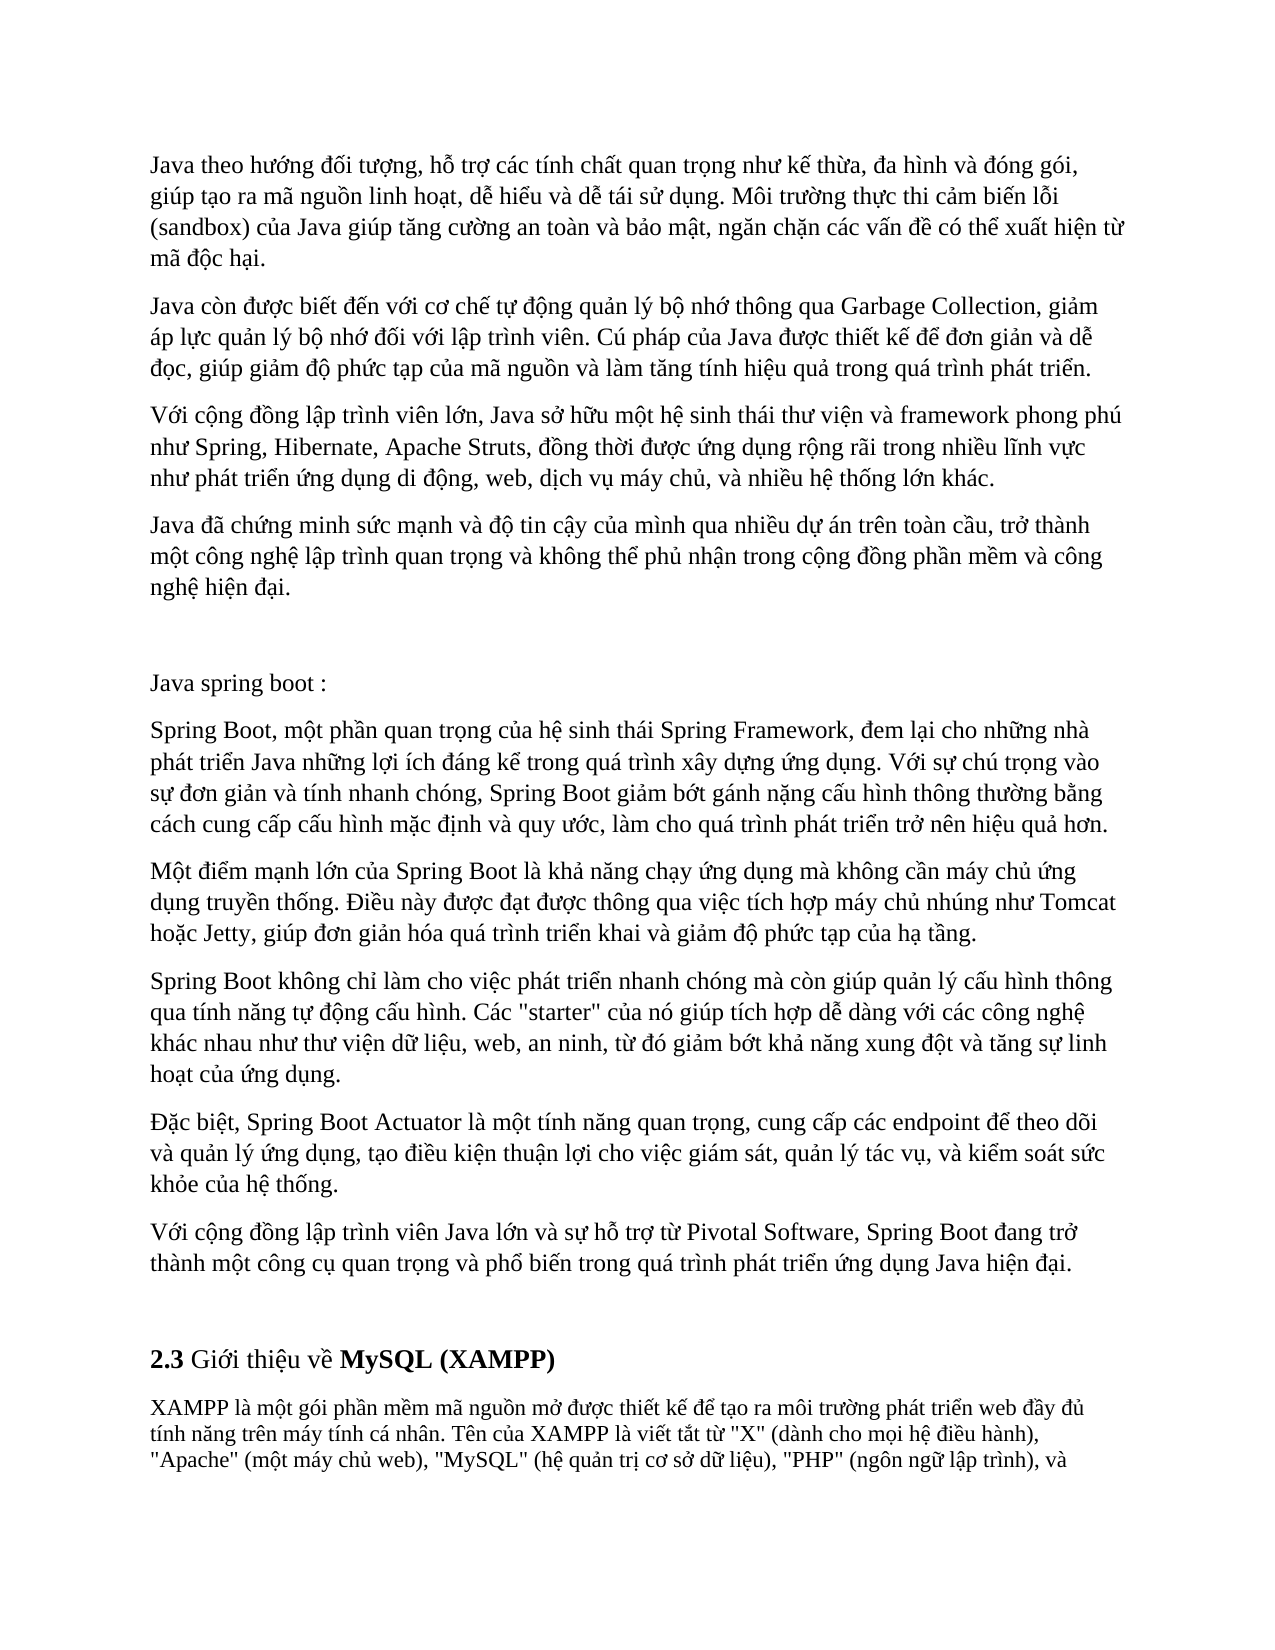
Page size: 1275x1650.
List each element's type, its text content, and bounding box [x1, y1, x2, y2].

text Spring Boot không chỉ làm cho việc phát triển nhanh chóng mà còn giúp quản lý cấu hình thông qua tính năng tự động cấu hình. Các "starter" của nó giúp tích hợp dễ dàng với các công nghệ khác nhau như thư viện dữ liệu, web, an ninh, từ đó giảm bớt khả năng xung đột và tăng sự linh hoạt của ứng dụng. [150, 966, 1125, 1088]
text Một điểm mạnh lớn của Spring Boot là khả năng chạy ứng dụng mà không cần máy chủ ứng dụng truyền thống. Điều này được đạt được thông qua việc tích hợp máy chủ nhúng như Tomcat hoặc Jetty, giúp đơn giản hóa quá trình triển khai và giảm độ phức tạp của hạ tầng. [150, 856, 1125, 947]
text Đặc biệt, Spring Boot Actuator là một tính năng quan trọng, cung cấp các endpoint để theo dõi và quản lý ứng dụng, tạo điều kiện thuận lợi cho việc giám sát, quản lý tác vụ, và kiểm soát sức khỏe của hệ thống. [150, 1107, 1125, 1198]
text Java theo hướng đối tượng, hỗ trợ các tính chất quan trọng như kế thừa, đa hình và đóng gói, giúp tạo ra mã nguồn linh hoạt, dễ hiểu và dễ tái sử dụng. Môi trường thực thi cảm biến lỗi (sandbox) của Java giúp tăng cường an toàn và bảo mật, ngăn chặn các vấn đề có thể xuất hiện từ mã độc hại. [150, 150, 1125, 272]
text Java còn được biết đến với cơ chế tự động quản lý bộ nhớ thông qua Garbage Collection, giảm áp lực quản lý bộ nhớ đối với lập trình viên. Cú pháp của Java được thiết kế để đơn giản và dễ đọc, giúp giảm độ phức tạp của mã nguồn và làm tăng tính hiệu quả trong quá trình phát triển. [150, 291, 1125, 382]
text Java spring boot : [150, 668, 1125, 697]
text 2.3 Giới thiệu về MySQL (XAMPP) [150, 1343, 1125, 1374]
text Với cộng đồng lập trình viên lớn, Java sở hữu một hệ sinh thái thư viện và framework phong phú như Spring, Hibernate, Apache Struts, đồng thời được ứng dụng rộng rãi trong nhiều lĩnh vực như phát triển ứng dụng di động, web, dịch vụ máy chủ, và nhiều hệ thống lớn khác. [150, 401, 1125, 491]
text Spring Boot, một phần quan trọng của hệ sinh thái Spring Framework, đem lại cho những nhà phát triển Java những lợi ích đáng kể trong quá trình xây dựng ứng dụng. Với sự chú trọng vào sự đơn giản và tính nhanh chóng, Spring Boot giảm bớt gánh nặng cấu hình thông thường bằng cách cung cấp cấu hình mặc định và quy ước, làm cho quá trình phát triển trở nên hiệu quả hơn. [150, 716, 1125, 837]
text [150, 1393, 1125, 1473]
text Java đã chứng minh sức mạnh và độ tin cậy của mình qua nhiều dự án trên toàn cầu, trở thành một công nghệ lập trình quan trọng và không thể phủ nhận trong cộng đồng phần mềm và công nghệ hiện đại. [150, 510, 1125, 601]
text Với cộng đồng lập trình viên Java lớn và sự hỗ trợ từ Pivotal Software, Spring Boot đang trở thành một công cụ quan trọng và phổ biến trong quá trình phát triển ứng dụng Java hiện đại.Trên cùng của Biểu mẫu [150, 1217, 1125, 1277]
